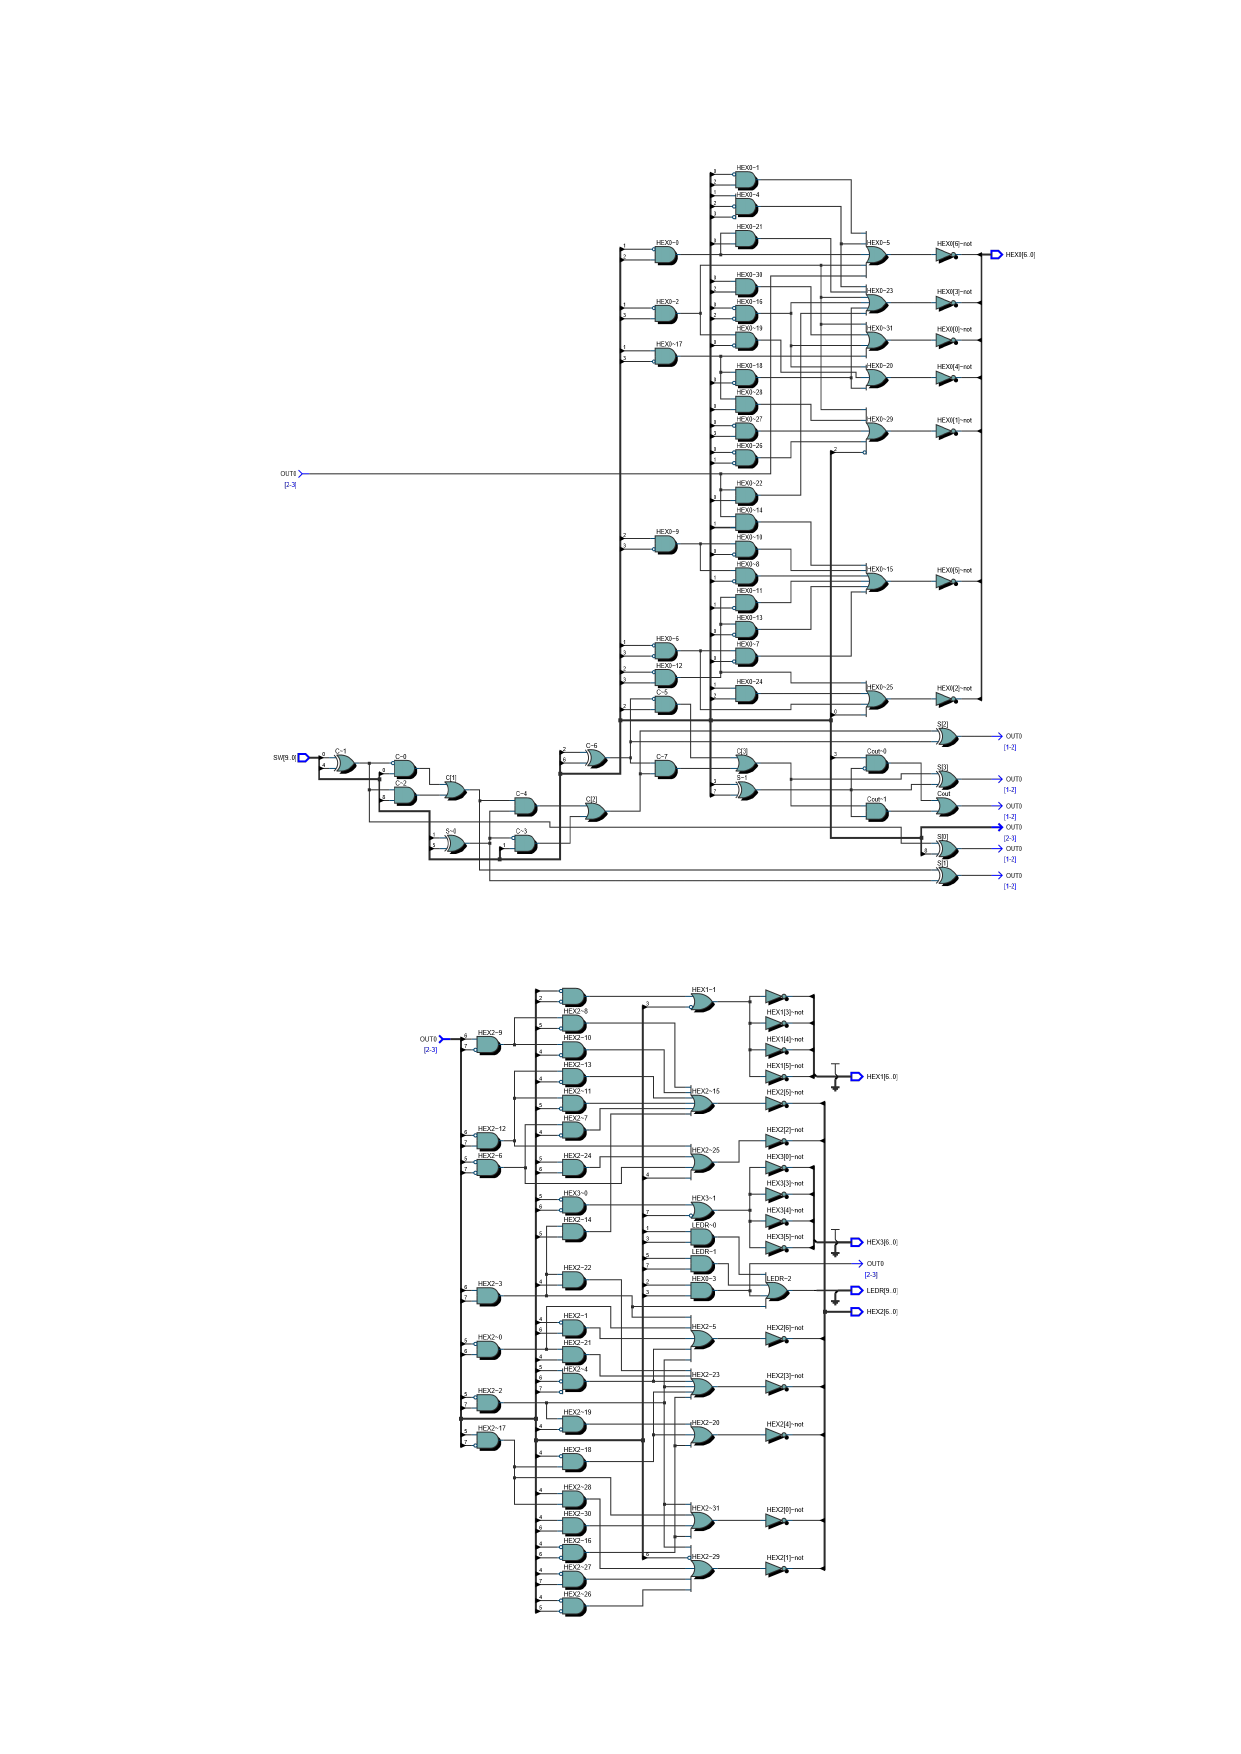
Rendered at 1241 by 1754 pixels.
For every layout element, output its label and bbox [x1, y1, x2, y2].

picture [419, 986, 898, 1617]
picture [273, 164, 1035, 890]
